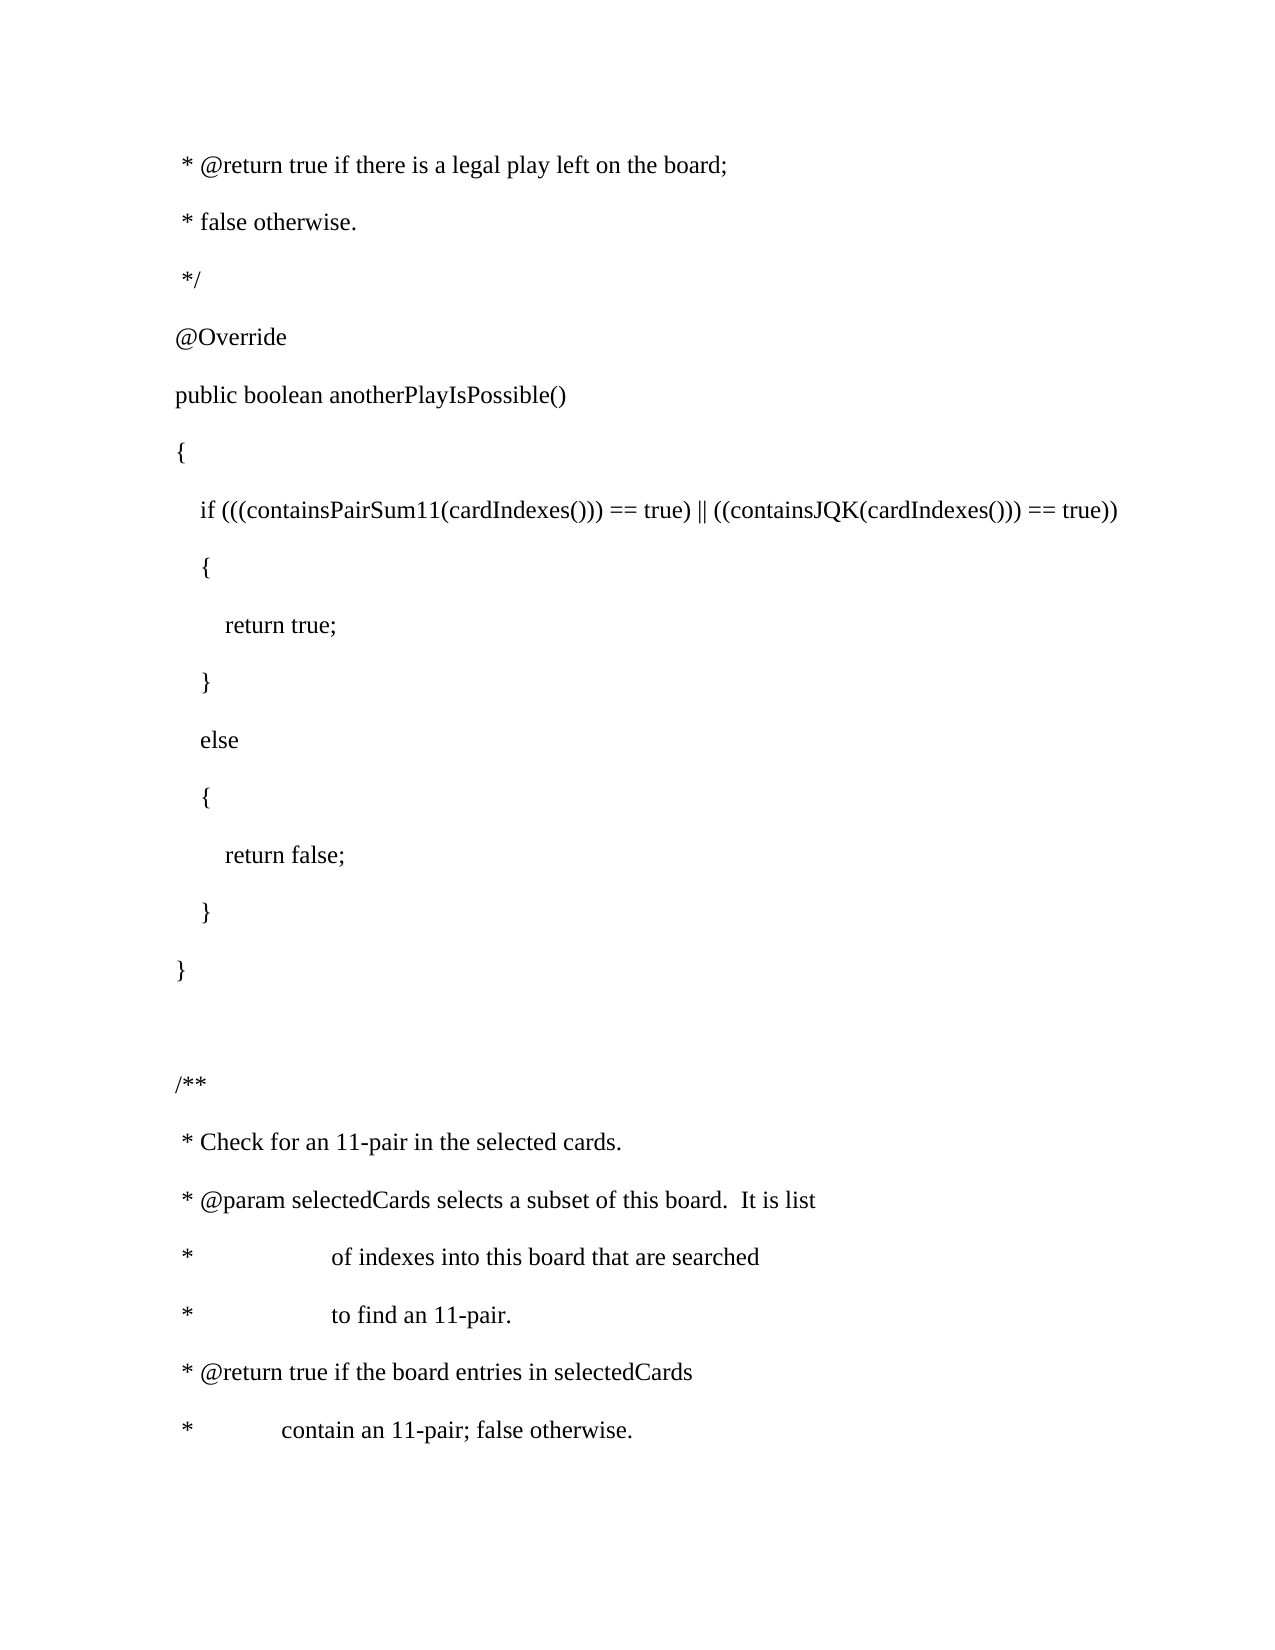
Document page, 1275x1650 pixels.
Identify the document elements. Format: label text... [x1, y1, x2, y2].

text * Check for an 11-pair in the selected cards. [150, 1127, 1125, 1156]
text { [150, 552, 1125, 581]
text * @return true if there is a legal play left on the board; [150, 150, 1125, 179]
text * of indexes into this board that are searched [150, 1242, 1125, 1271]
text /** [150, 1070, 1125, 1099]
text * false otherwise. [150, 207, 1125, 236]
text if (((containsPairSum11(cardIndexes())) == true) || ((containsJQK(cardIndexes())) == true)) [150, 495, 1125, 524]
text { [150, 782, 1125, 811]
text else [150, 725, 1125, 754]
text } [150, 955, 1125, 984]
text * @param selectedCards selects a subset of this board. It is list [150, 1185, 1125, 1214]
text { [150, 437, 1125, 466]
text * @return true if the board entries in selectedCards [150, 1357, 1125, 1386]
text } [150, 667, 1125, 696]
text * contain an 11-pair; false otherwise. [150, 1415, 1125, 1444]
text } [150, 897, 1125, 926]
text public boolean anotherPlayIsPossible() [150, 380, 1125, 409]
text return false; [150, 840, 1125, 869]
text * to find an 11-pair. [150, 1300, 1125, 1329]
text @Override [150, 322, 1125, 351]
text */ [150, 265, 1125, 294]
text return true; [150, 610, 1125, 639]
